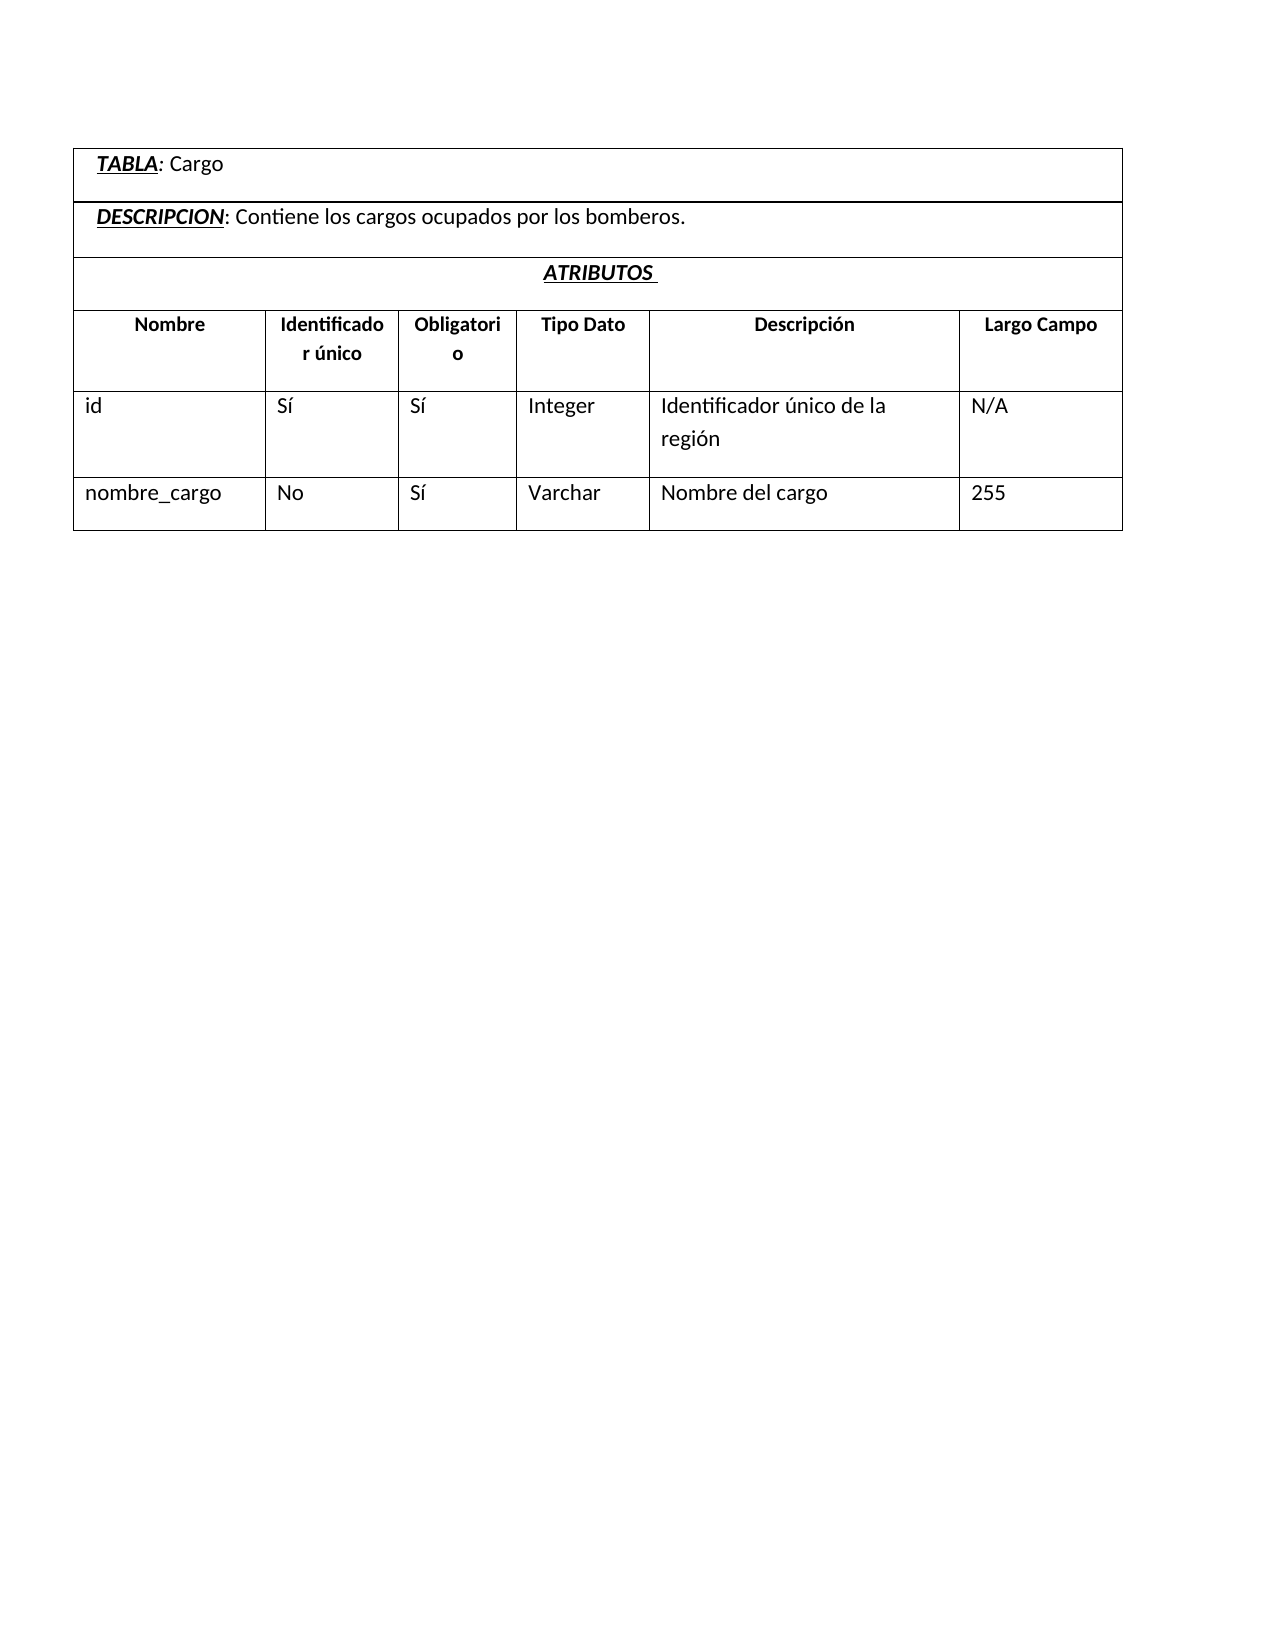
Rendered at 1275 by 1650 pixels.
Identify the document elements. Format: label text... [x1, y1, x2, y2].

table_cell Nombre [74, 311, 265, 391]
table_cell id [74, 392, 265, 477]
table_cell Nombre del cargo [650, 478, 959, 530]
table_cell Sí [266, 392, 398, 477]
table_header TABLA: Cargo [74, 149, 1122, 201]
table_cell N/A [960, 392, 1122, 477]
table_cell Tipo Dato [517, 311, 649, 391]
table_cell Sí [399, 392, 516, 477]
table_cell DESCRIPCION: Contiene los cargos ocupados por los bomberos. [74, 203, 1122, 257]
table_cell Identificador único de la región [650, 392, 959, 477]
table_cell Obligatorio [399, 311, 516, 391]
table_cell Identificador único [266, 311, 398, 391]
table_cell No [266, 478, 398, 530]
table_cell Integer [517, 392, 649, 477]
table_cell ATRIBUTOS [74, 258, 1122, 310]
table_cell nombre_cargo [74, 478, 265, 530]
table_cell 255 [960, 478, 1122, 530]
table_cell Descripción [650, 311, 959, 391]
table_cell Largo Campo [960, 311, 1122, 391]
table_cell Varchar [517, 478, 649, 530]
table_cell Sí [399, 478, 516, 530]
